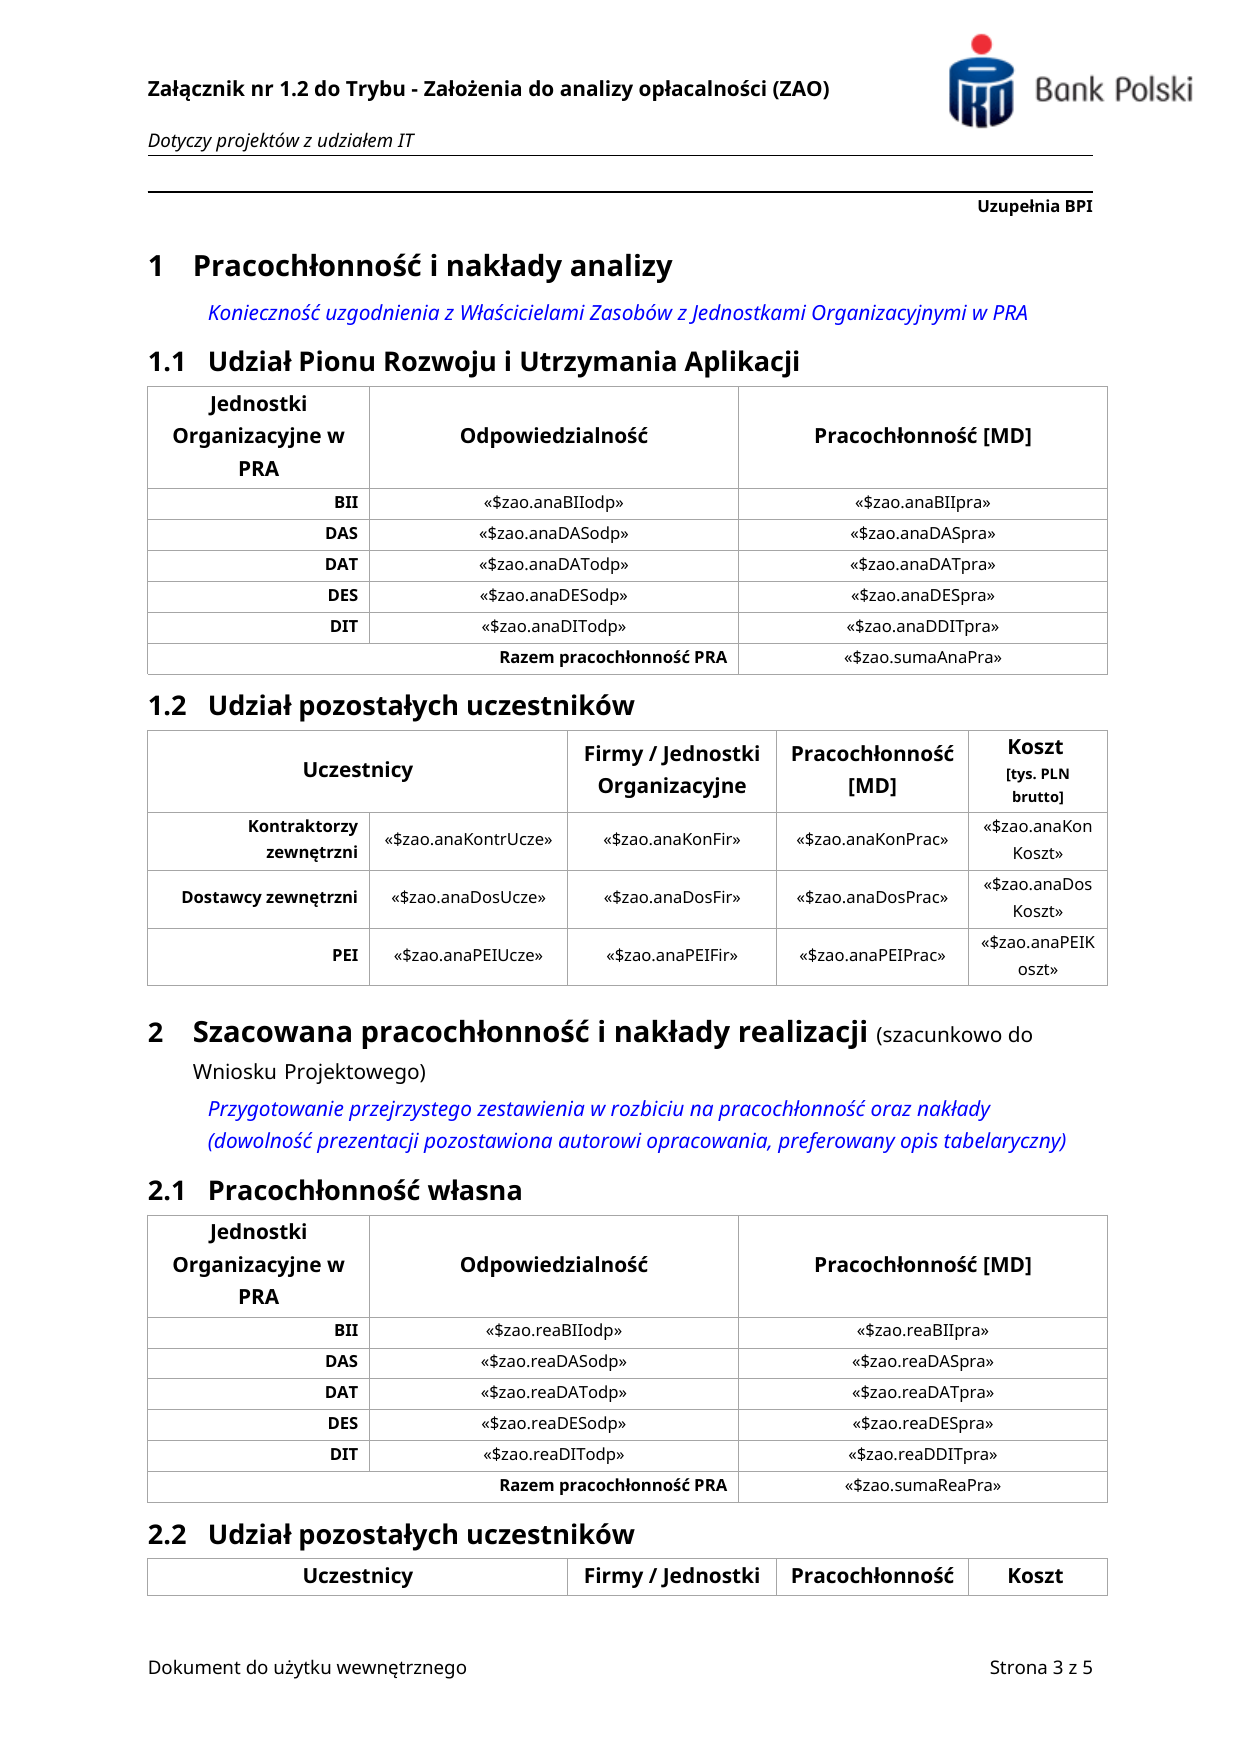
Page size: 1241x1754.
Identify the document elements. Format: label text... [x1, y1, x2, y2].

table_cell DAS [148, 1349, 369, 1378]
table_header Pracochłonność [MD] [777, 731, 968, 812]
table_cell «$zao.anaKonKoszt» [969, 813, 1107, 870]
table_cell PEI [148, 929, 369, 985]
subtitle Udział pozostałych uczestników [148, 1515, 1093, 1552]
table_cell «$zao.anaDDITpra» [739, 613, 1107, 643]
table_cell DES [148, 582, 369, 612]
table_header Firmy / Jednostki Organizacyjne [568, 1559, 776, 1595]
table_cell «$zao.anaDosFir» [568, 871, 776, 928]
table_cell «$zao.anaPEIFir» [568, 929, 776, 985]
table_header Uczestnicy [148, 731, 567, 812]
table_cell «$zao.reaDITodp» [370, 1441, 738, 1471]
table_cell «$zao.anaDASodp» [370, 520, 738, 550]
subtitle Pracochłonność i nakłady analizy [148, 246, 1093, 285]
table_cell DIT [148, 613, 369, 643]
text Przygotowanie przejrzystego zestawienia w rozbiciu na pracochłonność oraz nakłady (dowolność prezentacji pozostawiona autorowi opracowania, preferowany opis tabelaryczny) [208, 1094, 1093, 1155]
table_cell «$zao.reaBIIpra» [739, 1318, 1107, 1347]
table_cell «$zao.anaPEIPrac» [777, 929, 968, 985]
table_header Pracochłonność [MD] [739, 387, 1107, 488]
table_cell «$zao.reaDESodp» [370, 1410, 738, 1440]
table_cell «$zao.reaDESpra» [739, 1410, 1107, 1440]
table_cell «$zao.anaDosUcze» [370, 871, 567, 928]
table_cell «$zao.anaDASpra» [739, 520, 1107, 550]
table_cell «$zao.anaDosPrac» [777, 871, 968, 928]
table_cell «$zao.anaKontrUcze» [370, 813, 567, 870]
table_cell «$zao.anaKonPrac» [777, 813, 968, 870]
table_cell «$zao.anaKonFir» [568, 813, 776, 870]
table_cell «$zao.anaDATodp» [370, 551, 738, 581]
table_cell BII [148, 489, 369, 519]
table_cell DAS [148, 520, 369, 550]
table_header Koszt [tys. PLN brutto] [969, 731, 1107, 812]
table_cell DES [148, 1410, 369, 1440]
table_header Odpowiedzialność [370, 387, 738, 488]
table_cell «$zao.anaPEIUcze» [370, 929, 567, 985]
picture [920, 14, 1222, 158]
table_cell «$zao.anaBIIpra» [739, 489, 1107, 519]
table_cell Kontraktorzy zewnętrzni [148, 813, 369, 870]
table_cell «$zao.reaDATpra» [739, 1379, 1107, 1409]
table_cell «$zao.sumaReaPra» [739, 1472, 1107, 1502]
table_cell «$zao.reaDATodp» [370, 1379, 738, 1409]
table_cell «$zao.anaBIIodp» [370, 489, 738, 519]
text Konieczność uzgodnienia z Właścicielami Zasobów z Jednostkami Organizacyjnymi w PRA [208, 298, 1093, 326]
table_cell «$zao.anaDESodp» [370, 582, 738, 612]
table_header Pracochłonność [MD] [739, 1216, 1107, 1316]
table_header Jednostki Organizacyjne w PRA [148, 1216, 369, 1316]
subtitle Pracochłonność własna [148, 1171, 1093, 1208]
table_header Jednostki Organizacyjne w PRA [148, 387, 369, 488]
table_cell «$zao.reaDASpra» [739, 1349, 1107, 1378]
text Uzupełnia BPI [148, 193, 1093, 217]
table_cell «$zao.reaDASodp» [370, 1349, 738, 1378]
table_cell «$zao.reaBIIodp» [370, 1318, 738, 1347]
table_header Koszt [tys. PLN brutto] [969, 1559, 1107, 1595]
table_cell «$zao.anaPEIKoszt» [969, 929, 1107, 985]
table_cell Dostawcy zewnętrzni [148, 871, 369, 928]
table_cell Razem pracochłonność PRA [148, 644, 738, 673]
subtitle Udział pozostałych uczestników [148, 687, 1093, 723]
subtitle Szacowana pracochłonność i nakłady realizacji (szacunkowo do Wniosku Projektowego) [148, 1011, 1093, 1087]
table_cell BII [148, 1318, 369, 1347]
table_header Firmy / Jednostki Organizacyjne [568, 731, 776, 812]
table_header Pracochłonność [MD] [777, 1559, 968, 1595]
table_cell DAT [148, 551, 369, 581]
table_header Odpowiedzialność [370, 1216, 738, 1316]
table_cell DAT [148, 1379, 369, 1409]
table_cell «$zao.anaDESpra» [739, 582, 1107, 612]
subtitle Udział Pionu Rozwoju i Utrzymania Aplikacji [148, 343, 1093, 380]
table_cell «$zao.sumaAnaPra» [739, 644, 1107, 673]
table_cell DIT [148, 1441, 369, 1471]
table_cell Razem pracochłonność PRA [148, 1472, 738, 1502]
table_header Uczestnicy [148, 1559, 567, 1595]
table_cell «$zao.anaDITodp» [370, 613, 738, 643]
table_cell «$zao.reaDDITpra» [739, 1441, 1107, 1471]
table_cell «$zao.anaDosKoszt» [969, 871, 1107, 928]
table_cell «$zao.anaDATpra» [739, 551, 1107, 581]
